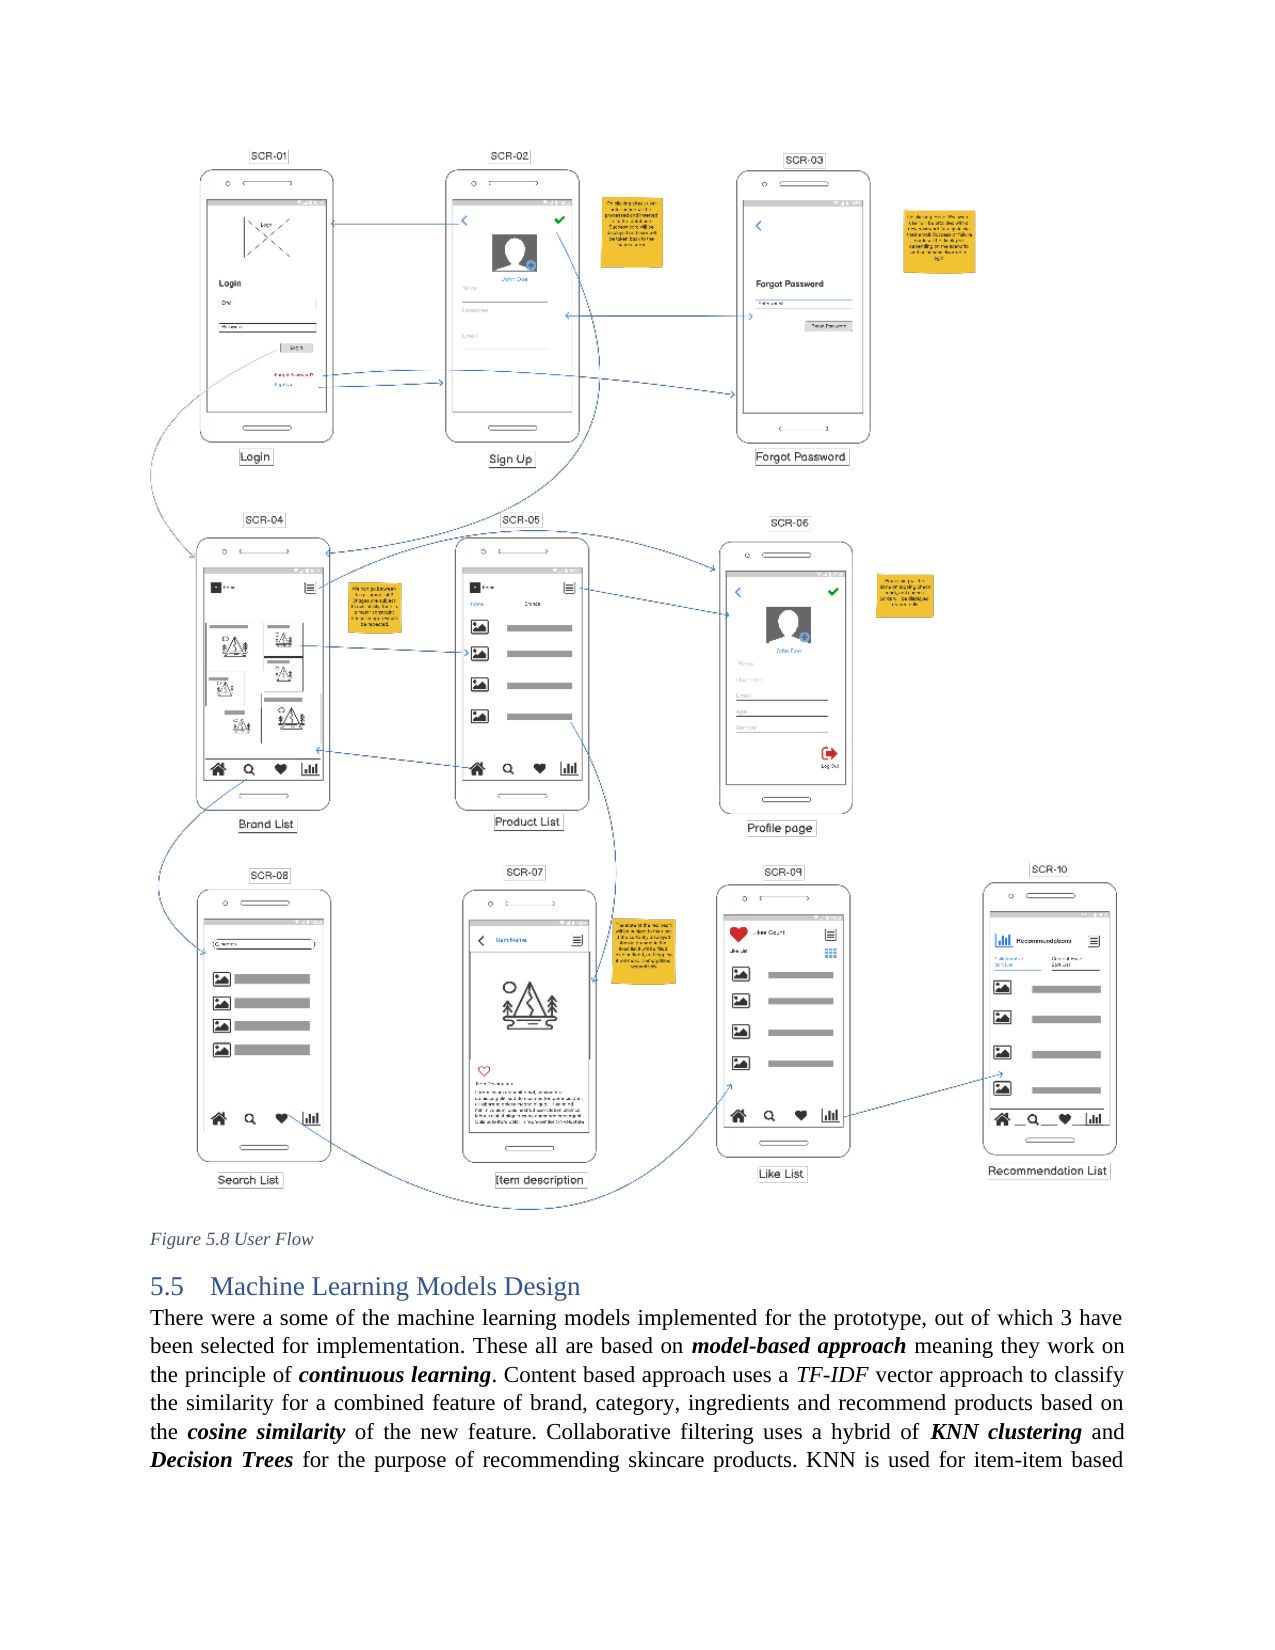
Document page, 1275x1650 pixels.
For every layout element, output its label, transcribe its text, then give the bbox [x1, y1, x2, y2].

picture [150, 150, 1117, 1210]
subtitle Machine Learning Models Design [150, 1271, 1125, 1302]
text Figure 5.8 User Flow [150, 1228, 1125, 1250]
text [150, 1304, 1125, 1473]
